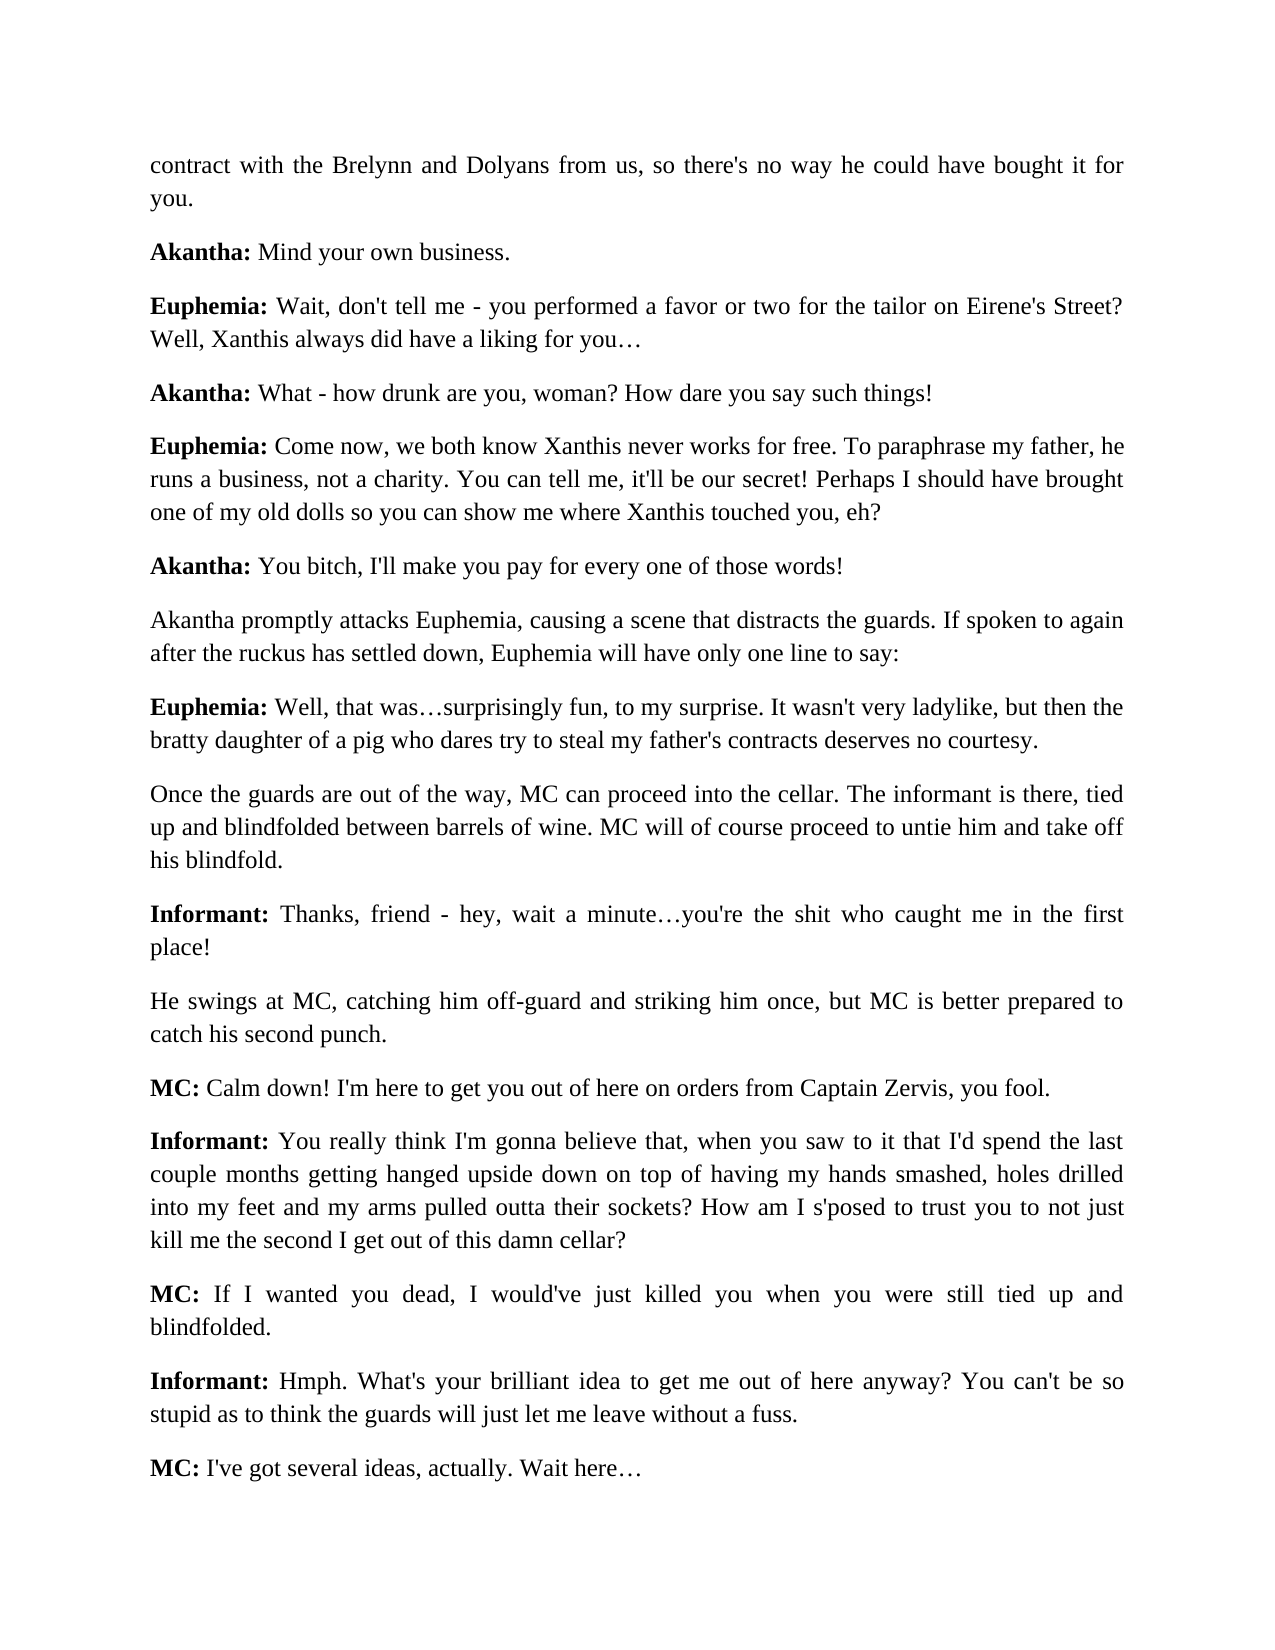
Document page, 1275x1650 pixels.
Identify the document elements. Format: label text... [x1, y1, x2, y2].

text MC: Calm down! I'm here to get you out of here on orders from Captain Zervis, you fool. [150, 1073, 1125, 1101]
text Euphemia: Well, that was…surprisingly fun, to my surprise. It wasn't very ladylike, but then the bratty daughter of a pig who dares try to steal my father's contracts deserves no courtesy. [150, 692, 1125, 754]
text Akantha promptly attacks Euphemia, causing a scene that distracts the guards. If spoken to again after the ruckus has settled down, Euphemia will have only one line to say: [150, 605, 1125, 667]
text Akantha: You bitch, I'll make you pay for every one of those words! [150, 551, 1125, 580]
text Euphemia: Wait, don't tell me - you performed a favor or two for the tailor on Eirene's Street? Well, Xanthis always did have a liking for you… [150, 291, 1125, 352]
text Informant: You really think I'm gonna believe that, when you saw to it that I'd spend the last couple months getting hanged upside down on top of having my hands smashed, holes drilled into my feet and my arms pulled outta their sockets? How am I s'posed to trust you to not just kill me the second I get out of this damn cellar? [150, 1126, 1125, 1254]
text MC: If I wanted you dead, I would've just killed you when you were still tied up and blindfolded. [150, 1279, 1125, 1341]
text Akantha: Mind your own business. [150, 237, 1125, 266]
text Akantha: What - how drunk are you, woman? How dare you say such things! [150, 378, 1125, 406]
text He swings at MC, catching him off-guard and striking him once, but MC is better prepared to catch his second punch. [150, 986, 1125, 1047]
text MC: I've got several ideas, actually. Wait here… [150, 1453, 1125, 1482]
text Once the guards are out of the way, MC can proceed into the cellar. The informant is there, tied up and blindfolded between barrels of wine. MC will of course proceed to untie him and take off his blindfold. [150, 779, 1125, 874]
text Informant: Thanks, friend - hey, wait a minute…you're the shit who caught me in the first place! [150, 899, 1125, 961]
text Informant: Hmph. What's your brilliant idea to get me out of here anyway? You can't be so stupid as to think the guards will just let me leave without a fuss. [150, 1366, 1125, 1428]
text Euphemia: Come now, we both know Xanthis never works for free. To paraphrase my father, he runs a business, not a charity. You can tell me, it'll be our secret! Perhaps I should have brought one of my old dolls so you can show me where Xanthis touched you, eh? [150, 431, 1125, 526]
